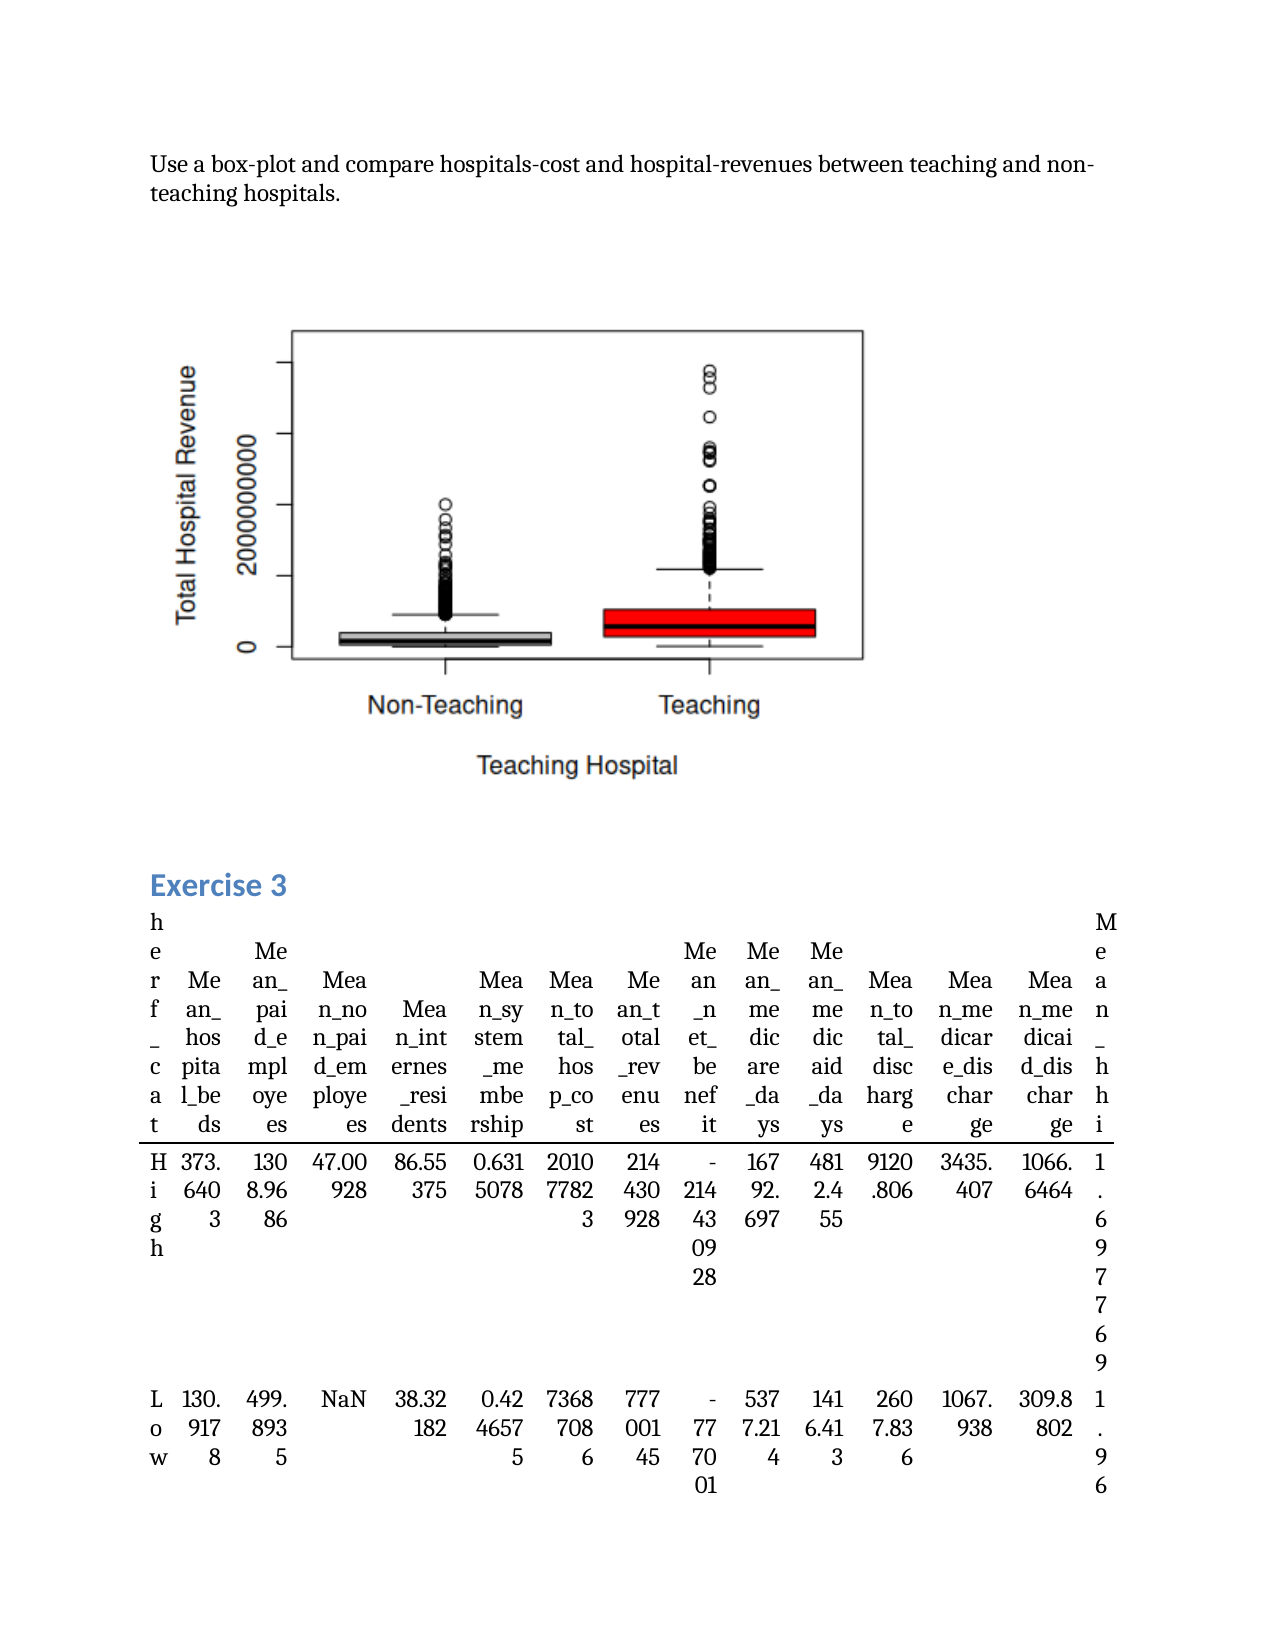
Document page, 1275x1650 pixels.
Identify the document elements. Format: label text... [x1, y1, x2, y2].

table_cell High [139, 1144, 169, 1381]
table_header Mean_total_revenues [605, 905, 671, 1142]
table_cell 1416.413 [791, 1381, 854, 1500]
table_cell 1.963470 [1084, 1381, 1114, 1500]
table_cell 4812.455 [791, 1144, 854, 1381]
picture [168, 207, 927, 814]
table_header Mean_internes_residents [378, 905, 458, 1142]
table_header Mean_net_benefit [671, 905, 728, 1142]
table_cell 1.697769 [1084, 1144, 1114, 1381]
table_cell 1308.9686 [232, 1144, 298, 1381]
table_header herf_cat [139, 905, 169, 1142]
table_cell 201077823 [535, 1144, 604, 1381]
table_cell 214430928 [605, 1144, 671, 1381]
table_cell Low [139, 1381, 169, 1500]
table_cell NaN [299, 1381, 378, 1500]
table_header Mean_system_membership [458, 905, 534, 1142]
table_header Mean_medicaid_days [791, 905, 854, 1142]
table_cell 9120.806 [854, 1144, 924, 1381]
table_cell 1067.938 [924, 1381, 1004, 1500]
table_cell 38.32182 [378, 1381, 458, 1500]
table_header Mean_paid_employees [232, 905, 298, 1142]
table_cell 309.8802 [1004, 1381, 1084, 1500]
table_cell 1066.6464 [1004, 1144, 1084, 1381]
table_cell 47.00928 [299, 1144, 378, 1381]
table_header Mean_medicare_days [728, 905, 791, 1142]
table_cell -77700145 [671, 1381, 728, 1500]
table_header Mean_total_discharge [854, 905, 924, 1142]
table_cell 130.9178 [169, 1381, 232, 1500]
table_cell 0.6315078 [458, 1144, 534, 1381]
table_header Mean_medicaid_discharge [1004, 905, 1084, 1142]
subtitle Exercise 3 [150, 864, 1125, 904]
table_cell 77700145 [605, 1381, 671, 1500]
table_cell 86.55375 [378, 1144, 458, 1381]
table_cell 73687086 [535, 1381, 604, 1500]
table_cell 499.8935 [232, 1381, 298, 1500]
table_cell 2607.836 [854, 1381, 924, 1500]
table_cell 0.4246575 [458, 1381, 534, 1500]
table_header Mean_hospital_beds [169, 905, 232, 1142]
table_cell 16792.697 [728, 1144, 791, 1381]
table_header Mean_hhi [1084, 905, 1114, 1142]
table_header Mean_medicare_discharge [924, 905, 1004, 1142]
table_cell 3435.407 [924, 1144, 1004, 1381]
table_header Mean_non_paid_employees [299, 905, 378, 1142]
table_cell -214430928 [671, 1144, 728, 1381]
table_cell 5377.214 [728, 1381, 791, 1500]
table_header Mean_total_hosp_cost [535, 905, 604, 1142]
table_cell 373.6403 [169, 1144, 232, 1381]
